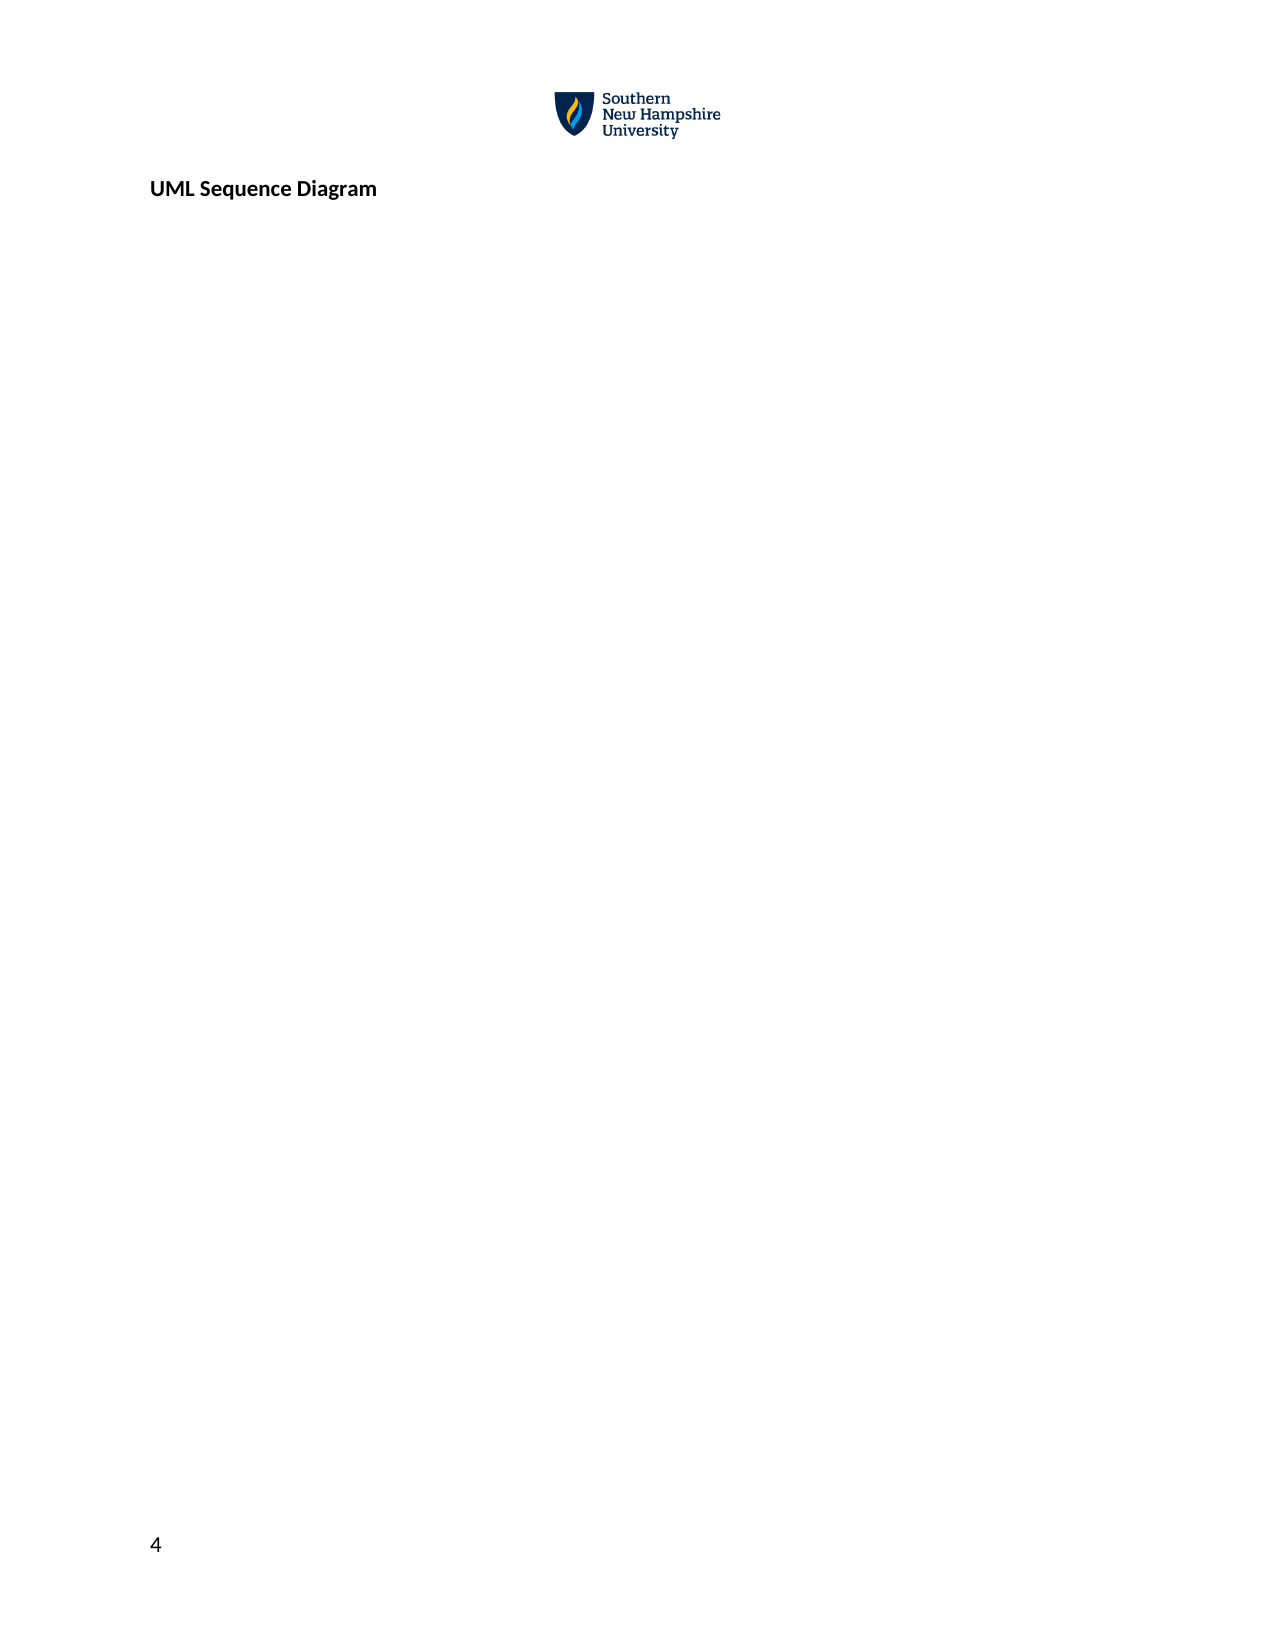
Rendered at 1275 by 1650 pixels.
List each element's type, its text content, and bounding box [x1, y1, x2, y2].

subtitle UML Sequence Diagram [150, 174, 1125, 202]
picture [546, 75, 729, 154]
